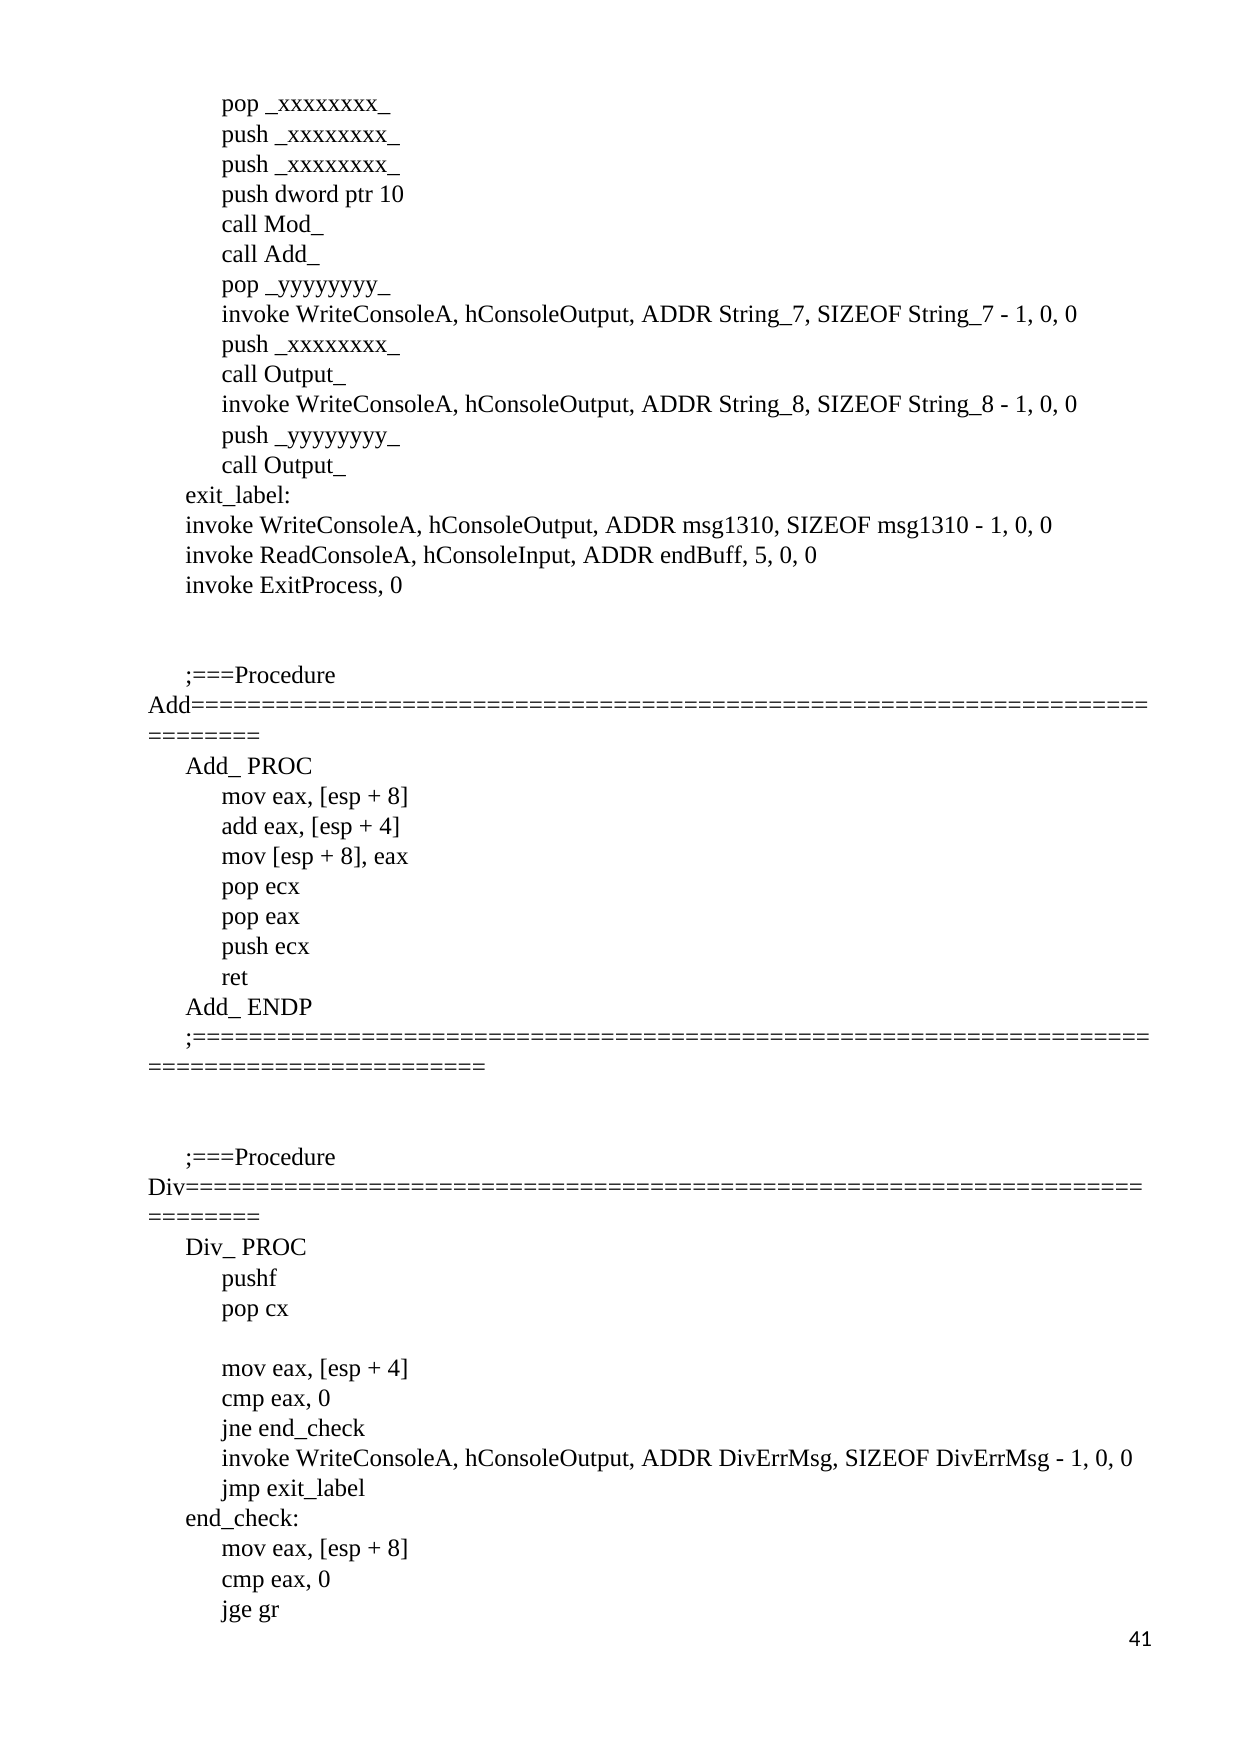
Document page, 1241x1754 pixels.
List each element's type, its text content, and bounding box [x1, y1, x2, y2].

text jmp exit_label [148, 1473, 1152, 1502]
text call Output_ [148, 359, 1152, 388]
text pop _yyyyyyyy_ [148, 269, 1152, 298]
text Div_ PROC [148, 1232, 1152, 1261]
text invoke WriteConsoleA, hConsoleOutput, ADDR String_7, SIZEOF String_7 - 1, 0, 0 [148, 299, 1152, 328]
text call Add_ [148, 239, 1152, 268]
text cmp eax, 0 [148, 1564, 1152, 1592]
text exit_label: [148, 480, 1152, 509]
text invoke WriteConsoleA, hConsoleOutput, ADDR msg1310, SIZEOF msg1310 - 1, 0, 0 [148, 510, 1152, 539]
text pop _xxxxxxxx_ [148, 88, 1152, 117]
text mov eax, [esp + 4] [148, 1353, 1152, 1382]
text end_check: [148, 1503, 1152, 1532]
text Add_ ENDP [148, 992, 1152, 1020]
text mov eax, [esp + 8] [148, 1533, 1152, 1562]
text ;============================================================================================ [148, 1022, 1152, 1081]
text mov eax, [esp + 8] [148, 781, 1152, 810]
text jge gr [148, 1594, 1152, 1622]
text ret [148, 962, 1152, 990]
text pop ecx [148, 871, 1152, 900]
text push _xxxxxxxx_ [148, 149, 1152, 177]
text call Output_ [148, 450, 1152, 478]
text invoke ReadConsoleA, hConsoleInput, ADDR endBuff, 5, 0, 0 [148, 540, 1152, 569]
text pushf [148, 1263, 1152, 1291]
text pop eax [148, 901, 1152, 930]
text push dword ptr 10 [148, 179, 1152, 208]
text push _xxxxxxxx_ [148, 329, 1152, 358]
text invoke WriteConsoleA, hConsoleOutput, ADDR DivErrMsg, SIZEOF DivErrMsg - 1, 0, 0 [148, 1443, 1152, 1472]
text cmp eax, 0 [148, 1383, 1152, 1412]
text push _yyyyyyyy_ [148, 420, 1152, 448]
text call Mod_ [148, 209, 1152, 238]
text pop cx [148, 1293, 1152, 1321]
text push _xxxxxxxx_ [148, 119, 1152, 147]
text Add_ PROC [148, 751, 1152, 779]
text invoke WriteConsoleA, hConsoleOutput, ADDR String_8, SIZEOF String_8 - 1, 0, 0 [148, 389, 1152, 418]
text ;===Procedure Add============================================================================ [148, 661, 1152, 749]
text ;===Procedure Div============================================================================ [148, 1142, 1152, 1231]
text push ecx [148, 931, 1152, 960]
text add eax, [esp + 4] [148, 811, 1152, 840]
text mov [esp + 8], eax [148, 841, 1152, 870]
text jne end_check [148, 1413, 1152, 1442]
text invoke ExitProcess, 0 [148, 570, 1152, 599]
